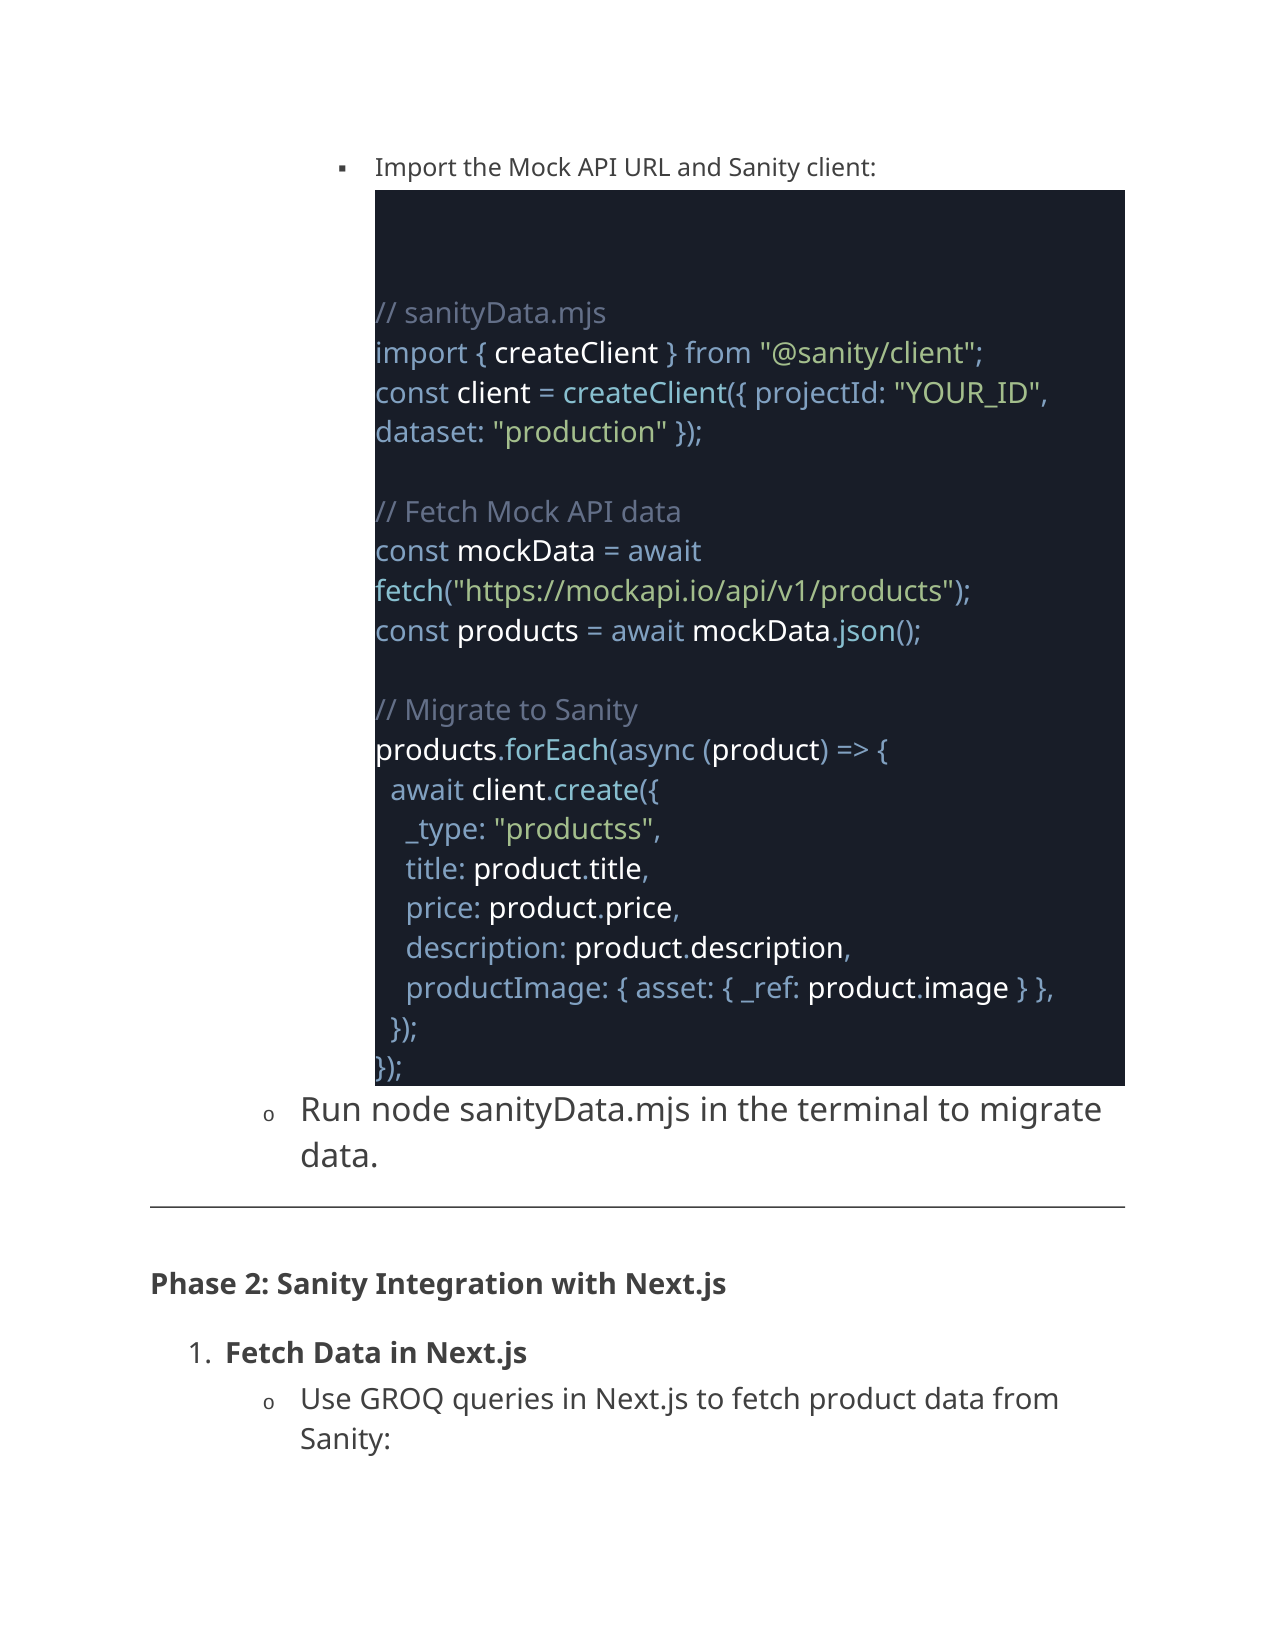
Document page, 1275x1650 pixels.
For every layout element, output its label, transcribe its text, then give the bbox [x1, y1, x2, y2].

list Run node sanityData.mjs in the terminal to migrate data. [262, 1086, 1125, 1177]
text // sanityData.mjs [375, 292, 1125, 332]
text description: product.description, [375, 927, 1125, 967]
text productImage: { asset: { _ref: product.image } }, [375, 967, 1125, 1007]
text }); [375, 1047, 1125, 1086]
text _type: "productss", [375, 808, 1125, 848]
text // Fetch Mock API data [375, 491, 1125, 531]
list Use GROQ queries in Next.js to fetch product data from Sanity: [262, 1378, 1125, 1458]
list Fetch Data in Next.js [187, 1332, 1125, 1372]
text Phase 2: Sanity Integration with Next.js [150, 1263, 1125, 1303]
text await client.create({ [375, 769, 1125, 808]
text import { createClient } from "@sanity/client"; [375, 332, 1125, 372]
text // Migrate to Sanity [375, 689, 1125, 729]
text products.forEach(async (product) => { [375, 729, 1125, 769]
text price: product.price, [375, 888, 1125, 927]
text const products = await mockData.json(); [375, 610, 1125, 650]
text const mockData = await fetch("https://mockapi.io/api/v1/products"); [375, 531, 1125, 610]
text title: product.title, [375, 848, 1125, 888]
text }); [375, 1007, 1125, 1047]
text const client = createClient({ projectId: "YOUR_ID", dataset: "production" }); [375, 372, 1125, 451]
list Import the Mock API URL and Sanity client: [337, 150, 1125, 184]
